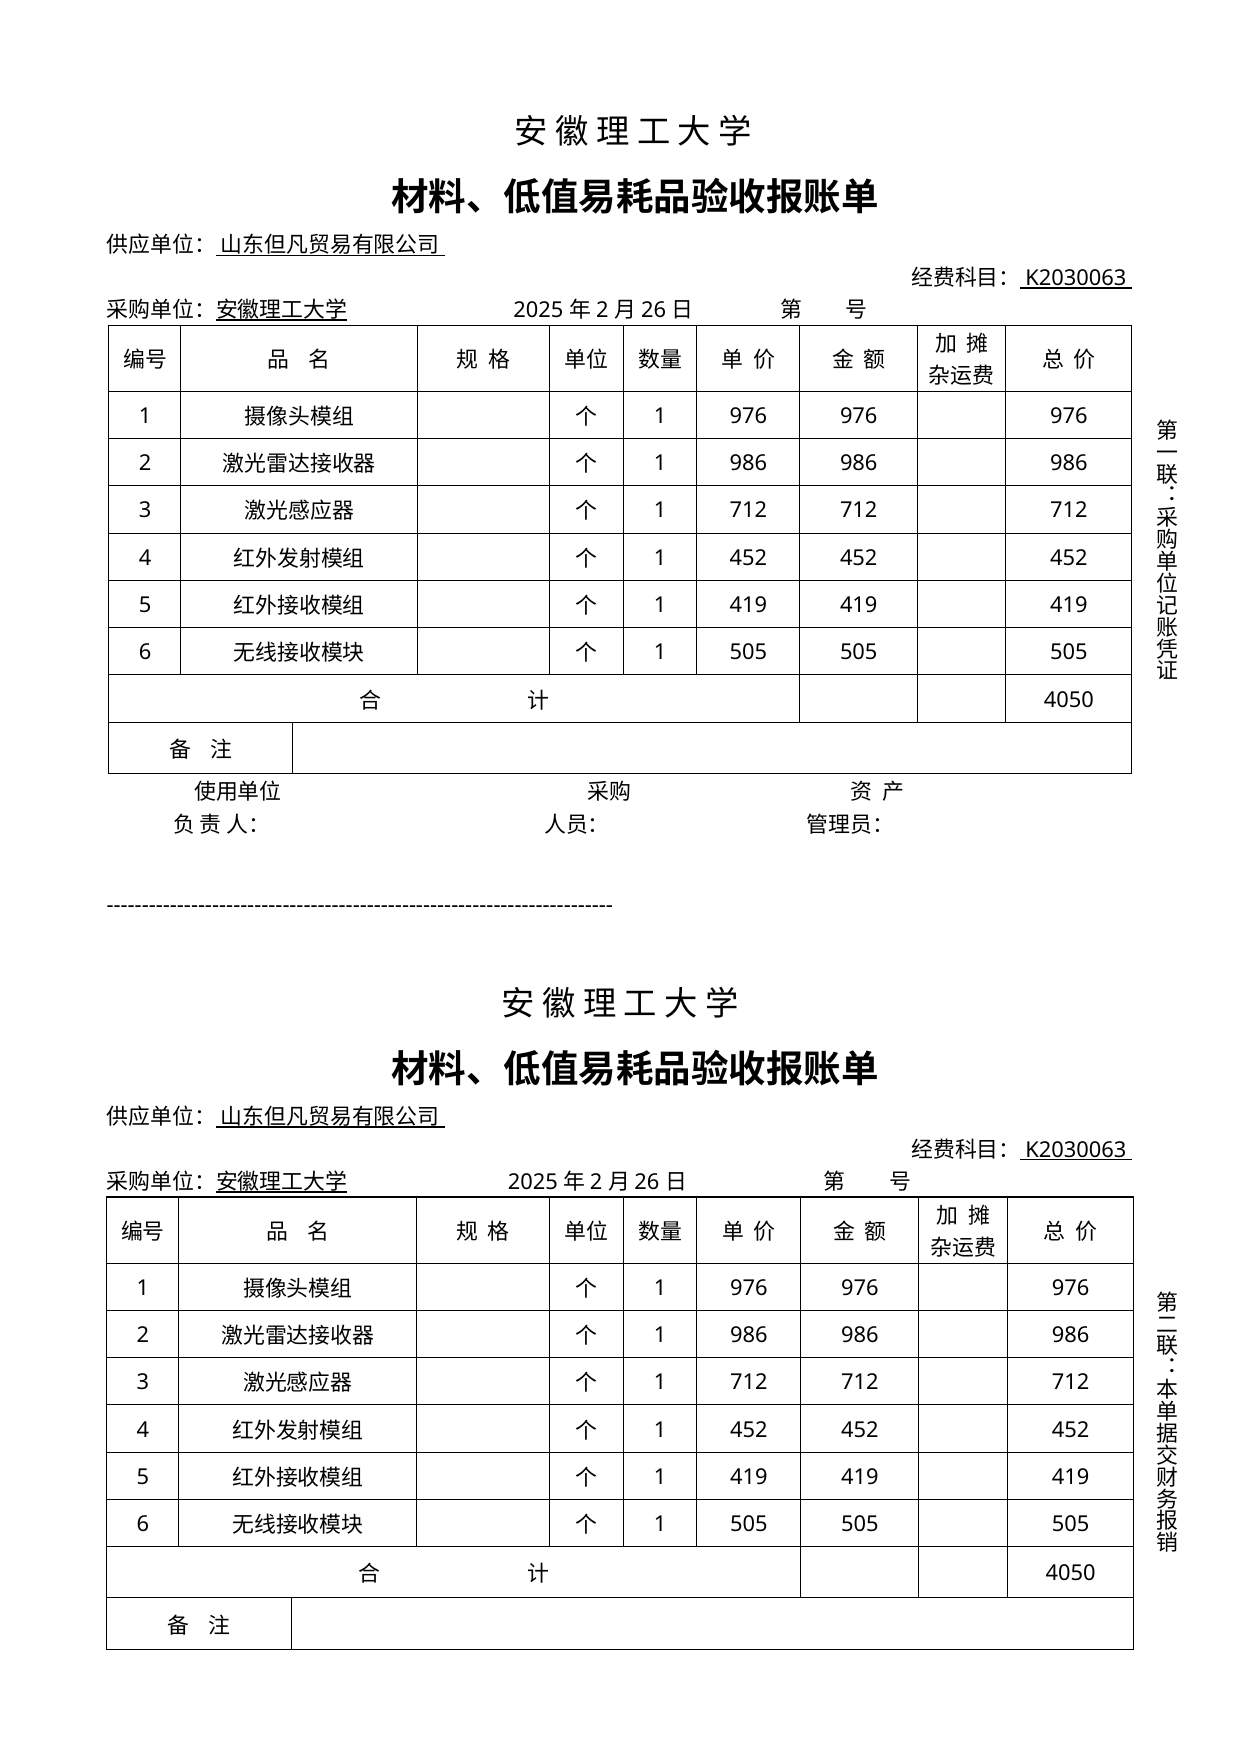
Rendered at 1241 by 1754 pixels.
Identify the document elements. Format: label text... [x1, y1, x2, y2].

table_cell 个 [550, 392, 623, 438]
table_cell 1 [624, 1453, 696, 1499]
table_cell [293, 723, 1131, 773]
table_cell 1 [624, 439, 696, 485]
table_cell 个 [550, 1453, 623, 1499]
text ------------------------------------------------------------------------ [106, 888, 1134, 920]
table_cell [919, 1453, 1007, 1499]
table_cell 6 [109, 628, 180, 674]
table_cell [417, 1405, 549, 1452]
table_cell 个 [550, 628, 623, 674]
table_cell [418, 628, 549, 674]
table_cell 452 [800, 534, 917, 580]
table_cell 712 [697, 486, 799, 532]
table_cell 3 [107, 1358, 178, 1404]
table_cell [417, 1500, 549, 1546]
table_cell 986 [1008, 1311, 1133, 1357]
table_cell [919, 1500, 1007, 1546]
table_header 品 名 [179, 1198, 416, 1262]
table_cell 个 [550, 581, 623, 627]
table_cell [918, 486, 1005, 532]
table_header 规 格 [417, 1198, 549, 1262]
table_cell 1 [624, 486, 696, 532]
table_cell [919, 1405, 1007, 1452]
table_cell 个 [550, 439, 623, 485]
table_header 编号 [109, 326, 180, 391]
table_cell 3 [109, 486, 180, 532]
text 采购单位：安徽理工大学 2025 年 2 月 26 日 第 号 [106, 292, 1134, 324]
table_cell 1 [624, 1405, 696, 1452]
table_header 总 价 [1006, 326, 1131, 391]
table_cell 1 [624, 1500, 696, 1546]
text 负 责 人： 人员： 管理员： [106, 806, 1134, 839]
table_cell 452 [1006, 534, 1131, 580]
text 采购单位：安徽理工大学 2025 年2 月26 日 第 号 [106, 1164, 1134, 1196]
table_cell 5 [107, 1453, 178, 1499]
table_cell 1 [624, 581, 696, 627]
table_cell 5 [109, 581, 180, 627]
table_cell [918, 534, 1005, 580]
table_cell 419 [697, 1453, 800, 1499]
table_cell 激光感应器 [181, 486, 417, 532]
table_header 编号 [107, 1198, 178, 1262]
table_cell [919, 1311, 1007, 1357]
table_cell 976 [1006, 392, 1131, 438]
table_cell 712 [800, 486, 917, 532]
table_cell [418, 581, 549, 627]
table_cell [418, 392, 549, 438]
table_cell 712 [1008, 1358, 1133, 1404]
table_cell [918, 675, 1005, 722]
table_cell 1 [624, 392, 696, 438]
table_cell 摄像头模组 [181, 392, 417, 438]
table_cell [918, 628, 1005, 674]
table_cell [918, 392, 1005, 438]
table_cell 激光雷达接收器 [181, 439, 417, 485]
table_cell 红外接收模组 [181, 581, 417, 627]
table_cell [418, 486, 549, 532]
table_cell 4 [109, 534, 180, 580]
table_header 数量 [624, 326, 696, 391]
table_cell 452 [1008, 1405, 1133, 1452]
table_cell [918, 581, 1005, 627]
table_cell 419 [801, 1453, 918, 1499]
table_cell 激光雷达接收器 [179, 1311, 416, 1357]
table_cell 备 注 [109, 723, 292, 773]
table_cell 505 [697, 628, 799, 674]
table_cell 摄像头模组 [179, 1264, 416, 1310]
table_cell 712 [697, 1358, 800, 1404]
table_cell 红外接收模组 [179, 1453, 416, 1499]
table_cell 976 [697, 392, 799, 438]
text 经费科目： K2030063 [106, 1131, 1134, 1164]
table_cell 986 [1006, 439, 1131, 485]
table_cell 个 [550, 534, 623, 580]
text 材料、低值易耗品验收报账单 [106, 162, 1134, 227]
text 供应单位： 山东但凡贸易有限公司 [106, 227, 1134, 259]
table_header 单 价 [697, 1198, 800, 1262]
table_cell [801, 1547, 918, 1597]
table_cell 个 [550, 1264, 623, 1310]
table_cell 2 [109, 439, 180, 485]
table_cell 419 [1008, 1453, 1133, 1499]
table_cell [800, 675, 917, 722]
table_cell 1 [624, 1311, 696, 1357]
table_cell 个 [550, 486, 623, 532]
table_cell [417, 1311, 549, 1357]
table_cell 1 [624, 628, 696, 674]
table_header 总 价 [1008, 1198, 1133, 1262]
table_cell [417, 1264, 549, 1310]
table_cell 红外发射模组 [179, 1405, 416, 1452]
table_header 规 格 [418, 326, 549, 391]
table_cell [292, 1598, 1133, 1649]
table_cell 452 [801, 1405, 918, 1452]
table_cell [919, 1264, 1007, 1310]
table_cell 505 [697, 1500, 800, 1546]
table_cell 红外发射模组 [181, 534, 417, 580]
table_cell 个 [550, 1500, 623, 1546]
table_header 单位 [550, 326, 623, 391]
table_cell 986 [697, 439, 799, 485]
table_cell 1 [624, 1264, 696, 1310]
text 安 徽 理 工 大 学 [106, 969, 1134, 1034]
table_header 加 摊 杂运费 [919, 1198, 1007, 1262]
table_cell 712 [801, 1358, 918, 1404]
table_cell 2 [107, 1311, 178, 1357]
table_cell 1 [624, 534, 696, 580]
table_cell 976 [1008, 1264, 1133, 1310]
table_cell 4 [107, 1405, 178, 1452]
table_cell [418, 439, 549, 485]
table_cell 986 [801, 1311, 918, 1357]
table_cell 无线接收模块 [181, 628, 417, 674]
table_cell 976 [697, 1264, 800, 1310]
table_cell [417, 1358, 549, 1404]
table_cell [418, 534, 549, 580]
table_cell 419 [697, 581, 799, 627]
table_header 金 额 [801, 1198, 918, 1262]
table_cell 合 计 [109, 675, 799, 722]
table_cell 个 [550, 1358, 623, 1404]
table_cell 505 [801, 1500, 918, 1546]
table_cell 986 [800, 439, 917, 485]
table_cell 4050 [1006, 675, 1131, 722]
table_cell 976 [800, 392, 917, 438]
table_cell 452 [697, 534, 799, 580]
table_cell 激光感应器 [179, 1358, 416, 1404]
table_header 加 摊 杂运费 [918, 326, 1005, 391]
table_cell 505 [800, 628, 917, 674]
table_cell 1 [109, 392, 180, 438]
table_cell [919, 1547, 1007, 1597]
text 材料、低值易耗品验收报账单 [106, 1034, 1134, 1099]
table_cell 个 [550, 1311, 623, 1357]
table_cell 712 [1006, 486, 1131, 532]
table_cell 419 [1006, 581, 1131, 627]
table_header 单位 [550, 1198, 623, 1262]
table_cell 1 [624, 1358, 696, 1404]
text 安 徽 理 工 大 学 [106, 97, 1134, 162]
table_cell 452 [697, 1405, 800, 1452]
table_cell 505 [1008, 1500, 1133, 1546]
text 使用单位 采购 资 产 [106, 774, 1134, 806]
table_header 金 额 [800, 326, 917, 391]
table_header 品 名 [181, 326, 417, 391]
table_cell 个 [550, 1405, 623, 1452]
text 经费科目： K2030063 [106, 259, 1134, 292]
table_cell 6 [107, 1500, 178, 1546]
table_cell [919, 1358, 1007, 1404]
table_cell 986 [697, 1311, 800, 1357]
table_header 单 价 [697, 326, 799, 391]
text 供应单位： 山东但凡贸易有限公司 [106, 1099, 1134, 1131]
table_header 数量 [624, 1198, 696, 1262]
table_cell 合 计 [107, 1547, 800, 1597]
table_cell 备 注 [107, 1598, 291, 1649]
table_cell 无线接收模块 [179, 1500, 416, 1546]
table_cell 1 [107, 1264, 178, 1310]
table_cell 505 [1006, 628, 1131, 674]
table_cell 976 [801, 1264, 918, 1310]
table_cell [417, 1453, 549, 1499]
table_cell 4050 [1008, 1547, 1133, 1597]
table_cell [918, 439, 1005, 485]
table_cell 419 [800, 581, 917, 627]
